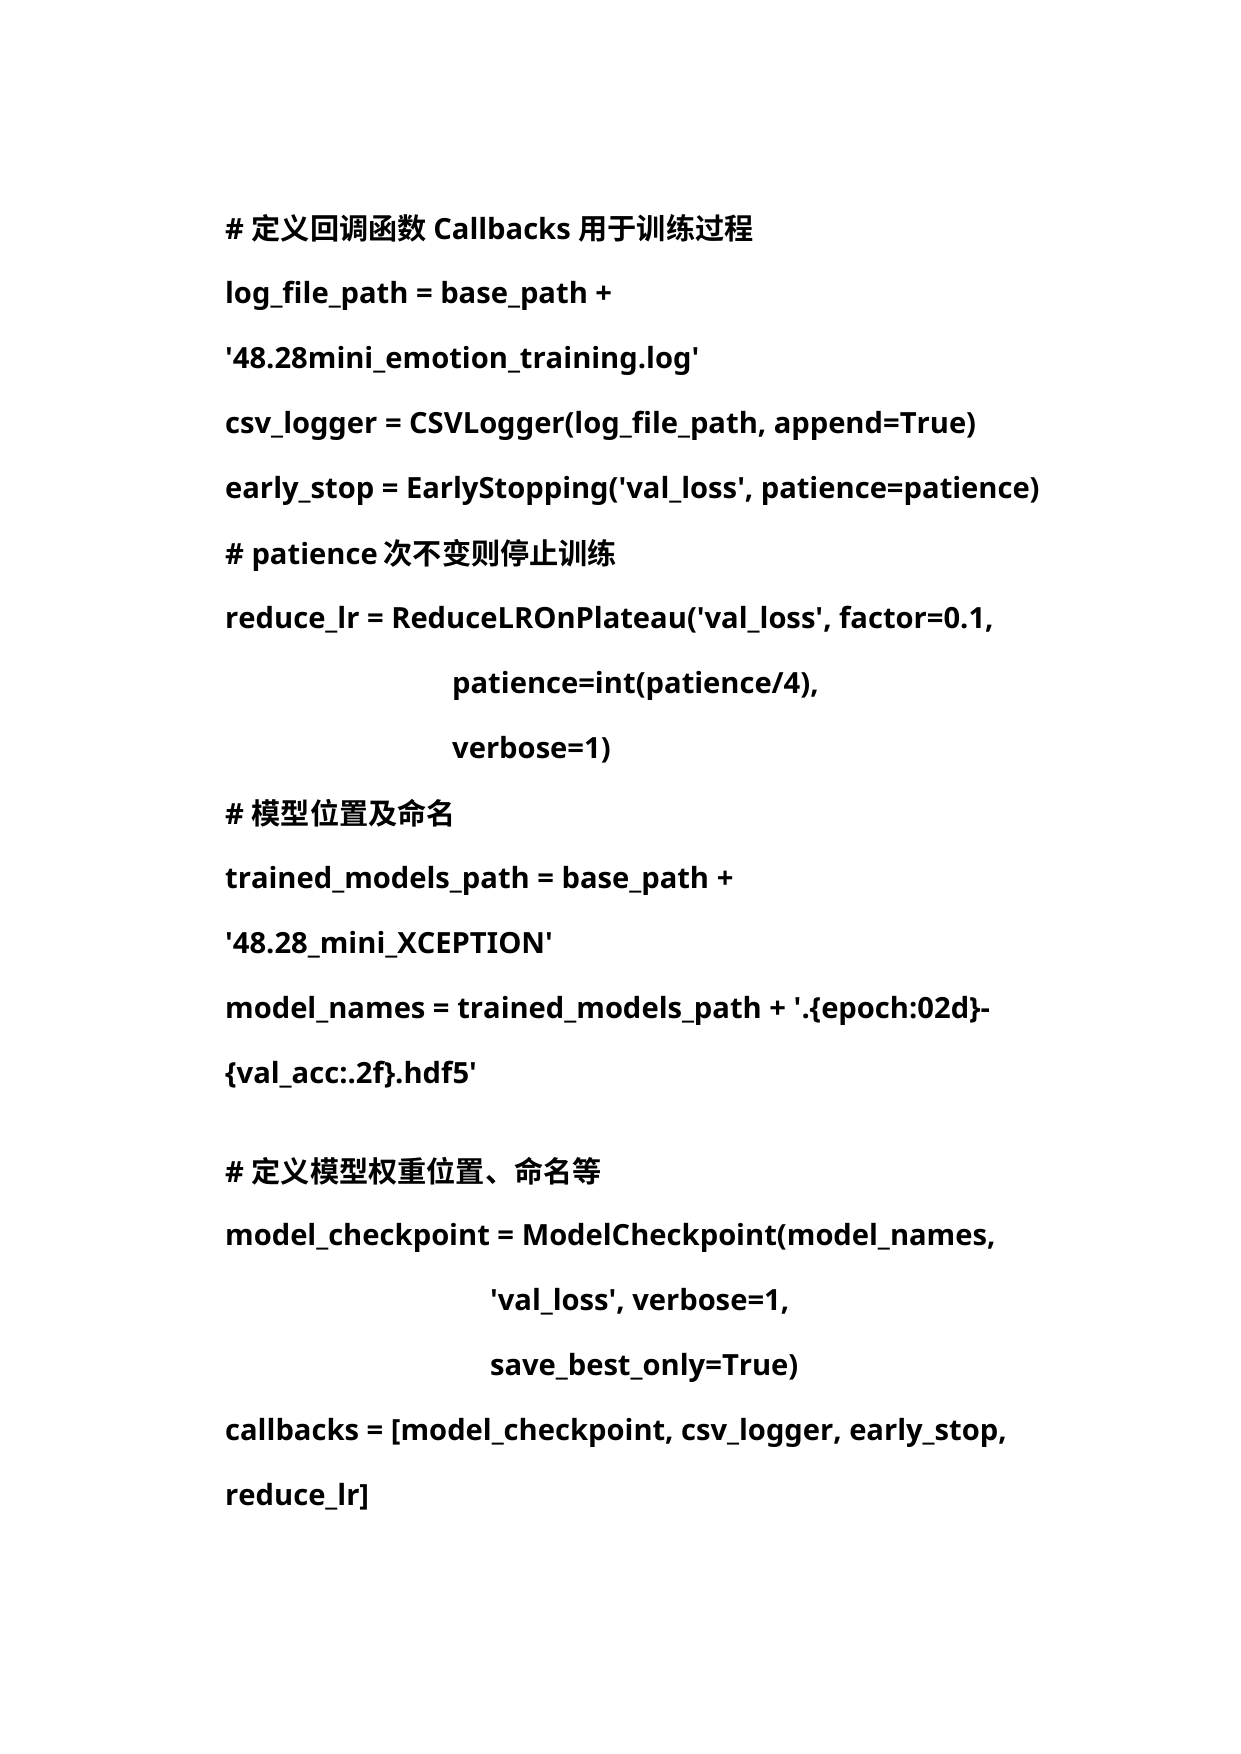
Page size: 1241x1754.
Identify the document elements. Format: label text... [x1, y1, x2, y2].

text model_names = trained_models_path + '.{epoch:02d}-{val_acc:.2f}.hdf5' [225, 974, 1053, 1104]
text model_checkpoint = ModelCheckpoint(model_names, [225, 1202, 1053, 1267]
text verbose=1) [225, 714, 1053, 779]
text 'val_loss', verbose=1, [225, 1267, 1053, 1332]
text # 定义回调函数 Callbacks 用于训练过程 [225, 194, 1053, 259]
text save_best_only=True) [225, 1332, 1053, 1397]
text callbacks = [model_checkpoint, csv_logger, early_stop, reduce_lr] [225, 1397, 1053, 1527]
text # 定义模型权重位置、命名等 [225, 1137, 1053, 1202]
text patience=int(patience/4), [225, 649, 1053, 714]
text early_stop = EarlyStopping('val_loss', patience=patience) # patience次不变则停止训练 [225, 454, 1053, 584]
text # 模型位置及命名 [225, 779, 1053, 844]
text reduce_lr = ReduceLROnPlateau('val_loss', factor=0.1, [225, 584, 1053, 649]
text csv_logger = CSVLogger(log_file_path, append=True) [225, 389, 1053, 454]
text log_file_path = base_path + '48.28mini_emotion_training.log' [225, 259, 1053, 389]
text trained_models_path = base_path + '48.28_mini_XCEPTION' [225, 844, 1053, 974]
